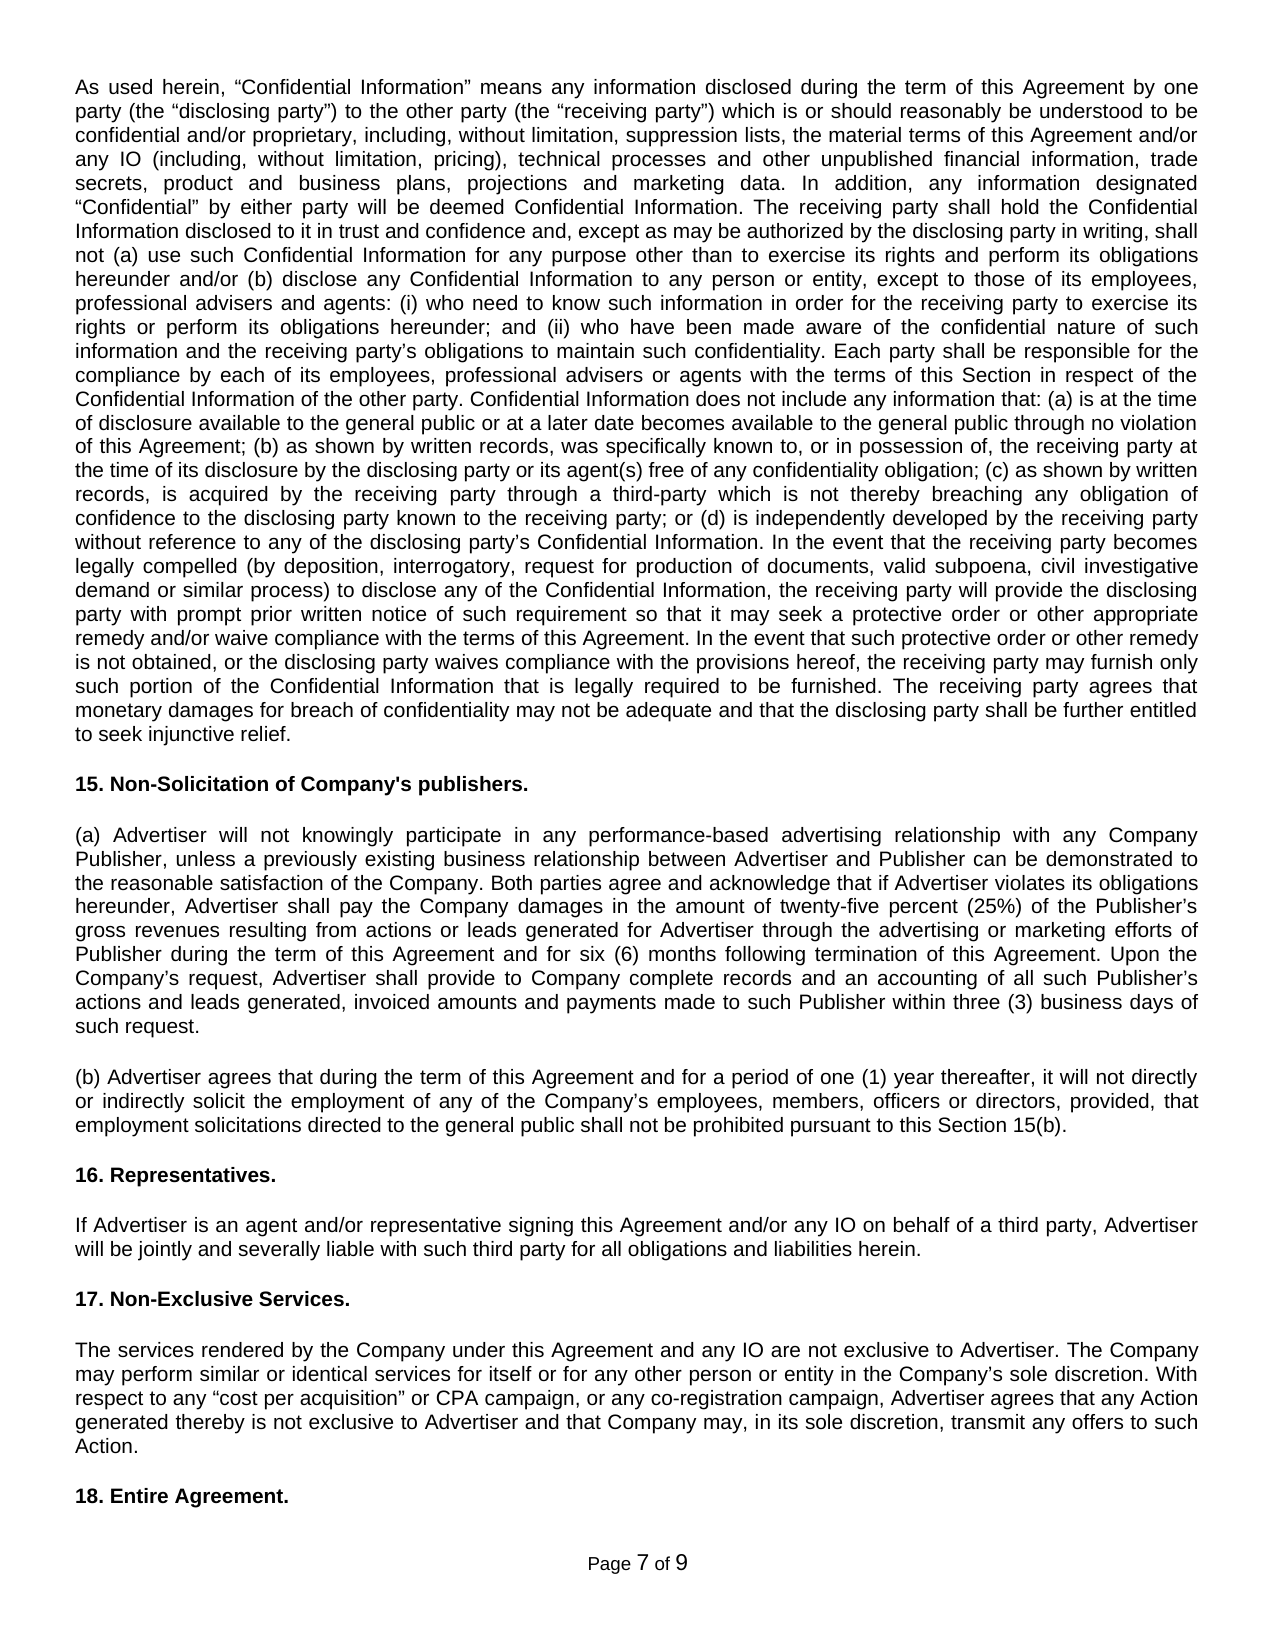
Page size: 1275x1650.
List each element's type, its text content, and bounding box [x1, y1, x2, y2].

text 15. Non-Solicitation of Company's publishers. [75, 772, 1200, 796]
text (b) Advertiser agrees that during the term of this Agreement and for a period of one (1) year thereafter, it will not directly or indirectly solicit the employment of any of the Company’s employees, members, officers or directors, provided, that employment solicitations directed to the general public shall not be prohibited pursuant to this Section 15(b). [75, 1064, 1200, 1136]
text 16. Representatives. [75, 1163, 1200, 1187]
text The services rendered by the Company under this Agreement and any IO are not exclusive to Advertiser. The Company may perform similar or identical services for itself or for any other person or entity in the Company’s sole discretion. With respect to any “cost per acquisition” or CPA campaign, or any co-registration campaign, Advertiser agrees that any Action generated thereby is not exclusive to Advertiser and that Company may, in its sole discretion, transmit any offers to such Action. [75, 1338, 1200, 1457]
text 17. Non-Exclusive Services. [75, 1287, 1200, 1311]
text If Advertiser is an agent and/or representative signing this Agreement and/or any IO on behalf of a third party, Advertiser will be jointly and severally liable with such third party for all obligations and liabilities herein. [75, 1213, 1200, 1261]
text As used herein, “Confidential Information” means any information disclosed during the term of this Agreement by one party (the “disclosing party”) to the other party (the “receiving party”) which is or should reasonably be understood to be confidential and/or proprietary, including, without limitation, suppression lists, the material terms of this Agreement and/or any IO (including, without limitation, pricing), technical processes and other unpublished financial information, trade secrets, product and business plans, projections and marketing data. In addition, any information designated “Confidential” by either party will be deemed Confidential Information. The receiving party shall hold the Confidential Information disclosed to it in trust and confidence and, except as may be authorized by the disclosing party in writing, shall not (a) use such Confidential Information for any purpose other than to exercise its rights and perform its obligations hereunder and/or (b) disclose any Confidential Information to any person or entity, except to those of its employees, professional advisers and agents: (i) who need to know such information in order for the receiving party to exercise its rights or perform its obligations hereunder; and (ii) who have been made aware of the confidential nature of such information and the receiving party’s obligations to maintain such confidentiality. Each party shall be responsible for the compliance by each of its employees, professional advisers or agents with the terms of this Section in respect of the Confidential Information of the other party. Confidential Information does not include any information that: (a) is at the time of disclosure available to the general public or at a later date becomes available to the general public through no violation of this Agreement; (b) as shown by written records, was specifically known to, or in possession of, the receiving party at the time of its disclosure by the disclosing party or its agent(s) free of any confidentiality obligation; (c) as shown by written records, is acquired by the receiving party through a third-party which is not thereby breaching any obligation of confidence to the disclosing party known to the receiving party; or (d) is independently developed by the receiving party without reference to any of the disclosing party’s Confidential Information. In the event that the receiving party becomes legally compelled (by deposition, interrogatory, request for production of documents, valid subpoena, civil investigative demand or similar process) to disclose any of the Confidential Information, the receiving party will provide the disclosing party with prompt prior written notice of such requirement so that it may seek a protective order or other appropriate remedy and/or waive compliance with the terms of this Agreement. In the event that such protective order or other remedy is not obtained, or the disclosing party waives compliance with the provisions hereof, the receiving party may furnish only such portion of the Confidential Information that is legally required to be furnished. The receiving party agrees that monetary damages for breach of confidentiality may not be adequate and that the disclosing party shall be further entitled to seek injunctive relief. [75, 75, 1200, 746]
text 18. Entire Agreement. [75, 1484, 1200, 1508]
text (a) Advertiser will not knowingly participate in any performance-based advertising relationship with any Company Publisher, unless a previously existing business relationship between Advertiser and Publisher can be demonstrated to the reasonable satisfaction of the Company. Both parties agree and acknowledge that if Advertiser violates its obligations hereunder, Advertiser shall pay the Company damages in the amount of twenty-five percent (25%) of the Publisher’s gross revenues resulting from actions or leads generated for Advertiser through the advertising or marketing efforts of Publisher during the term of this Agreement and for six (6) months following termination of this Agreement. Upon the Company’s request, Advertiser shall provide to Company complete records and an accounting of all such Publisher’s actions and leads generated, invoiced amounts and payments made to such Publisher within three (3) business days of such request. [75, 822, 1200, 1038]
